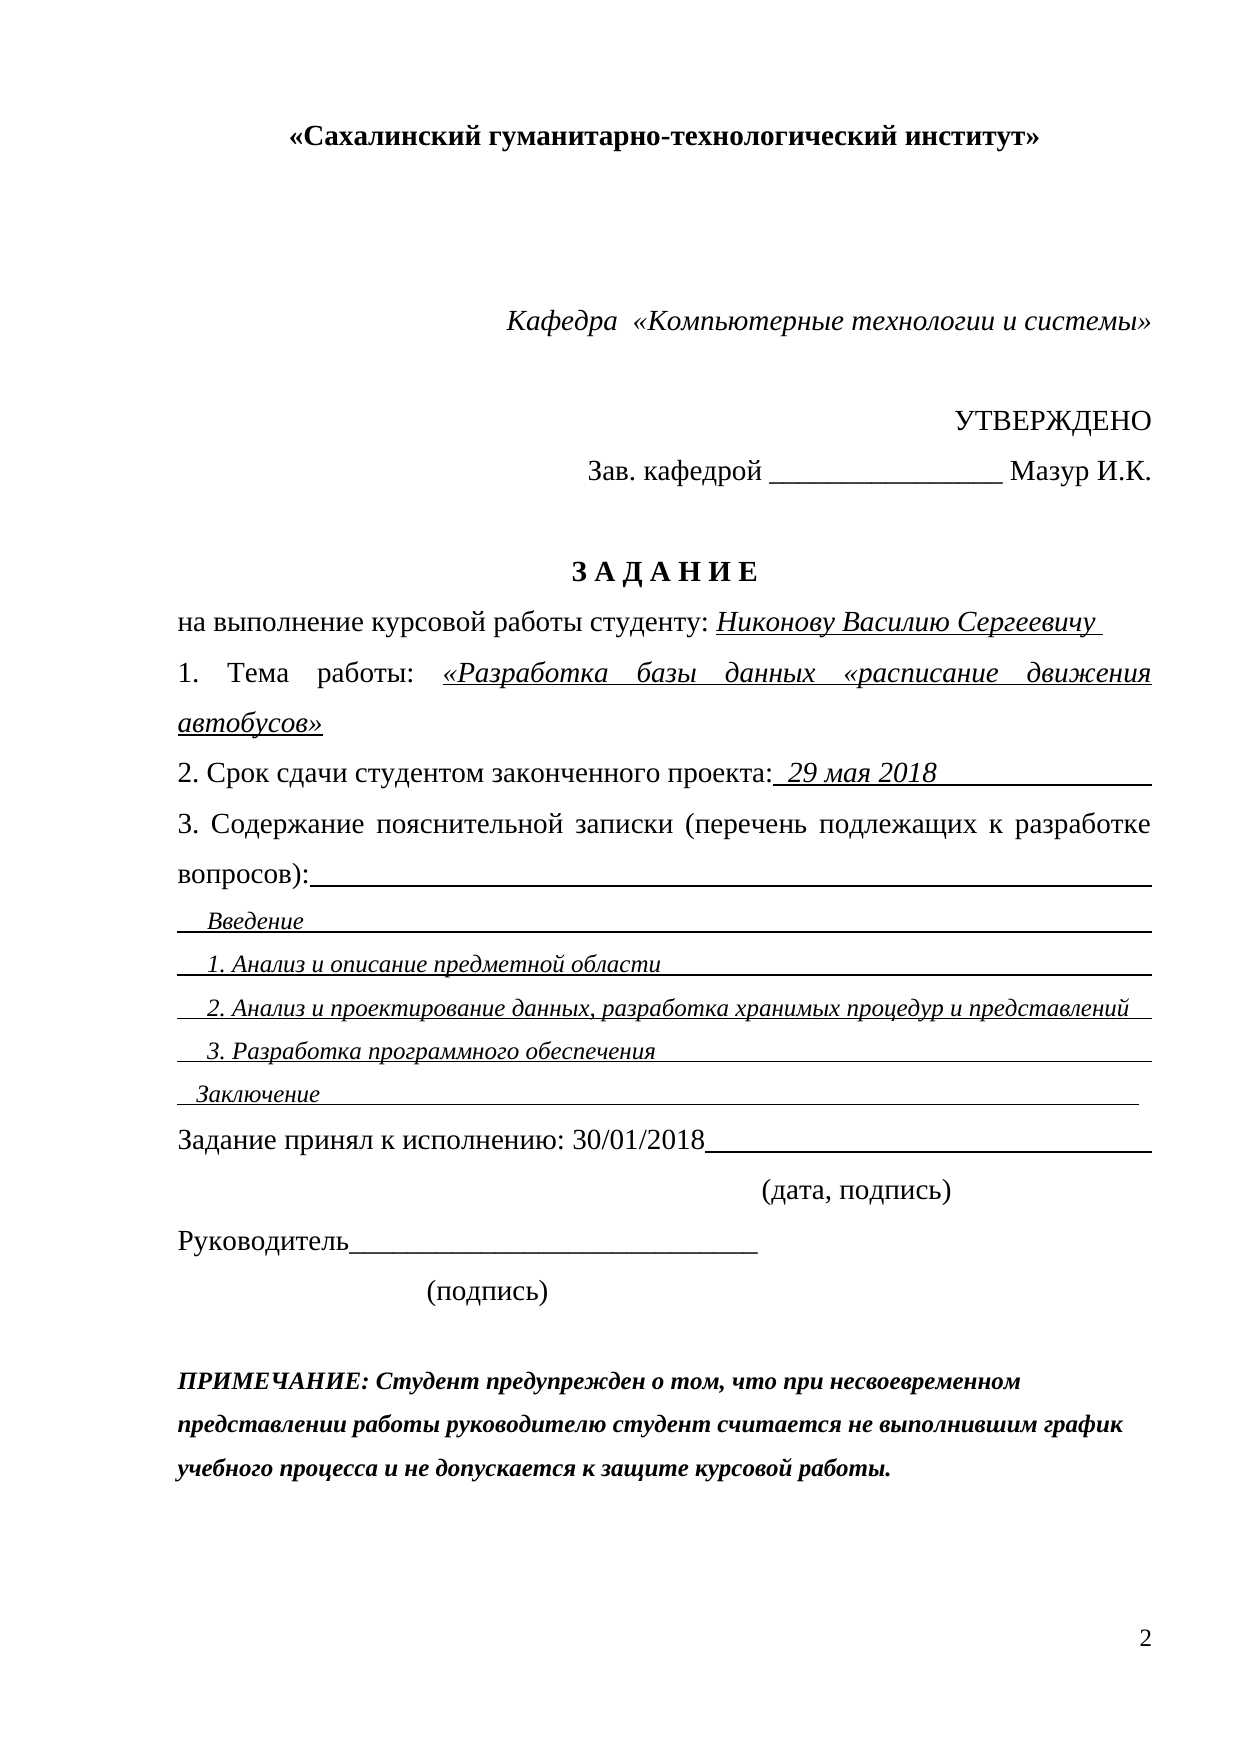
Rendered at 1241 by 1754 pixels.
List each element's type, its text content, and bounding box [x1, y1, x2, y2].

text Зав. кафедрой ________________ Мазур И.К. [177, 453, 1152, 487]
text Заключение е [177, 1079, 1152, 1108]
text Введение [177, 906, 1152, 931]
text Задание принял к исполнению: 30/01/2018 [177, 1122, 1152, 1156]
text 1. Тема работы: «Разработка базы данных «расписание движения автобусов» [177, 655, 1152, 739]
text на выполнение курсовой работы студенту: Никонову Василию Сергеевичу [177, 604, 1152, 638]
text З А Д А Н И Е [177, 554, 1152, 588]
text Кафедра «Компьютерные технологии и системы» [177, 303, 1152, 336]
text УТВЕРЖДЕНО [177, 403, 1152, 437]
text 3. Разработка программного обеспечения [177, 1036, 1152, 1061]
text 1. Анализ и описание предметной области [177, 949, 1152, 974]
text (подпись) [177, 1273, 1152, 1306]
text (дата, подпись) [177, 1172, 1152, 1206]
text ПРИМЕЧАНИЕ: Студент предупрежден о том, что при несвоевременном представлении работы руководителю студент считается не выполнившим график учебного процесса и не допускается к защите курсовой работы. [177, 1366, 1152, 1481]
text 3. Содержание пояснительной записки (перечень подлежащих к разработке вопросов): [177, 806, 1152, 889]
text 2. Анализ и проектирование данных, разработка хранимых процедур и представлений [177, 993, 1152, 1018]
text 2. Срок сдачи студентом законченного проекта: 29 мая 2018 [177, 755, 1152, 789]
text «Сахалинский гуманитарно-технологический институт» [177, 118, 1152, 152]
text Руководитель ____________________________ [177, 1223, 1152, 1256]
